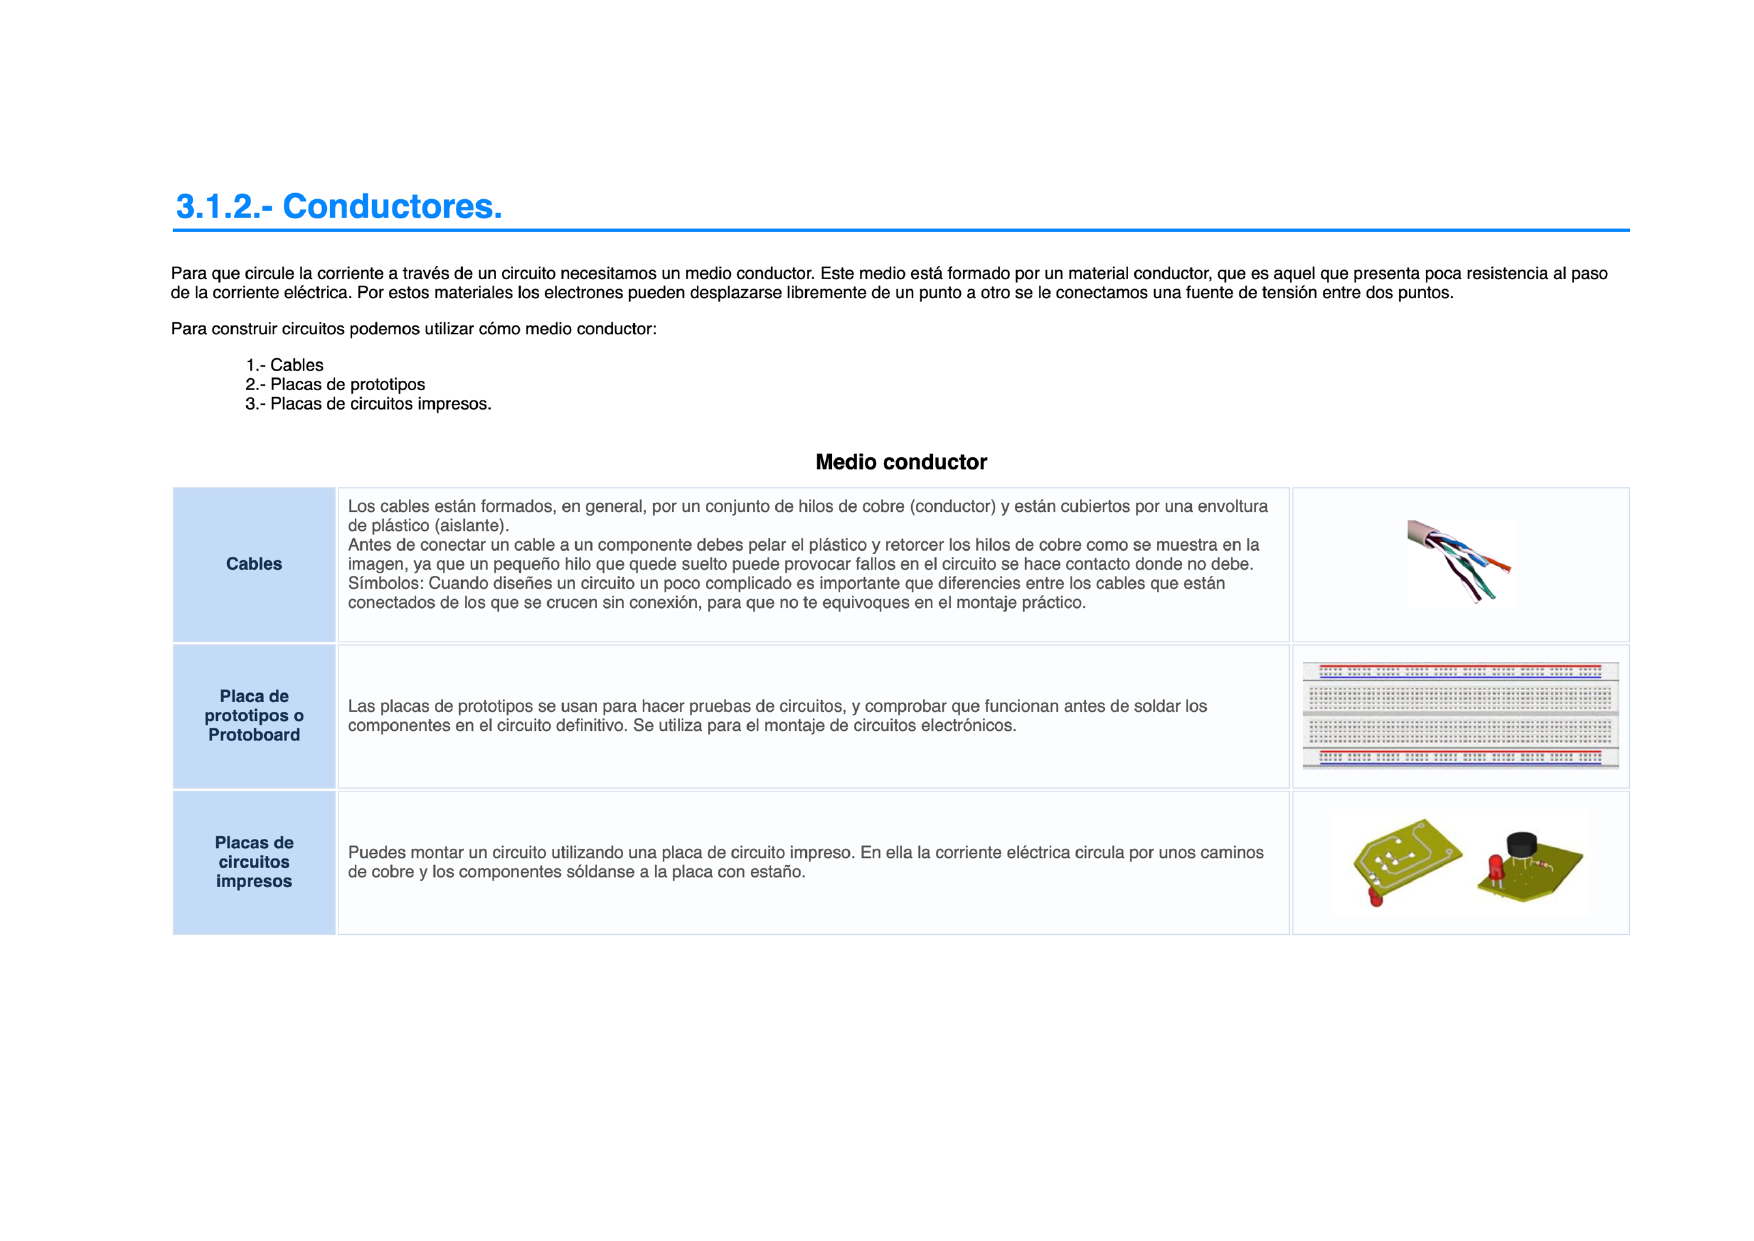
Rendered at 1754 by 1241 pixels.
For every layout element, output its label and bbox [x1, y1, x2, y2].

picture [147, 177, 1650, 938]
